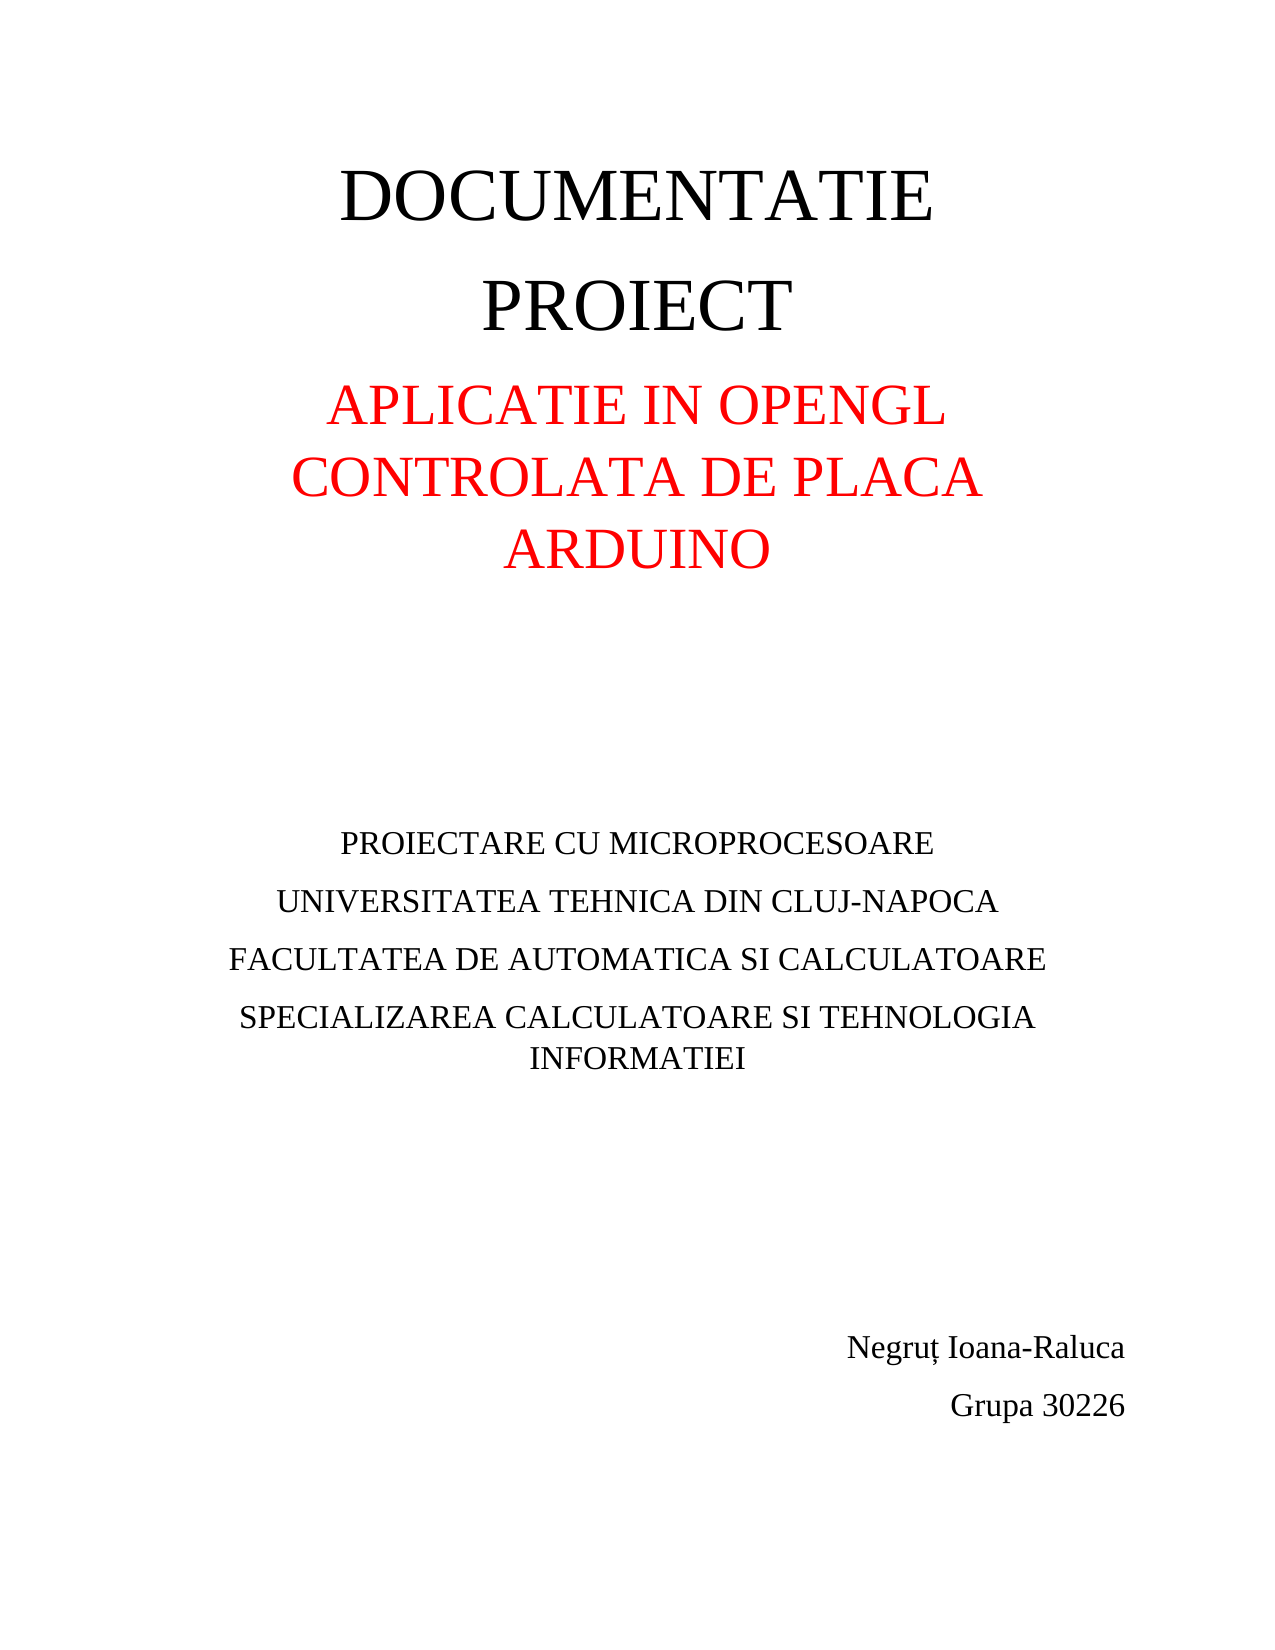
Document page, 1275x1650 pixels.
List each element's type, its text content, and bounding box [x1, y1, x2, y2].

text Grupa 30226 [150, 1385, 1125, 1424]
text FACULTATEA DE AUTOMATICA SI CALCULATOARE [150, 939, 1125, 977]
text PROIECT [150, 260, 1125, 346]
text PROIECTARE CU MICROPROCESOARE [150, 823, 1125, 861]
text UNIVERSITATEA TEHNICA DIN CLUJ-NAPOCA [150, 881, 1125, 919]
text APLICATIE IN OPENGL CONTROLATA DE PLACA ARDUINO [150, 369, 1125, 581]
text Negruț Ioana-Raluca [150, 1327, 1125, 1366]
text DOCUMENTATIE [150, 150, 1125, 236]
text SPECIALIZAREA CALCULATOARE SI TEHNOLOGIA INFORMATIEI [150, 997, 1125, 1077]
